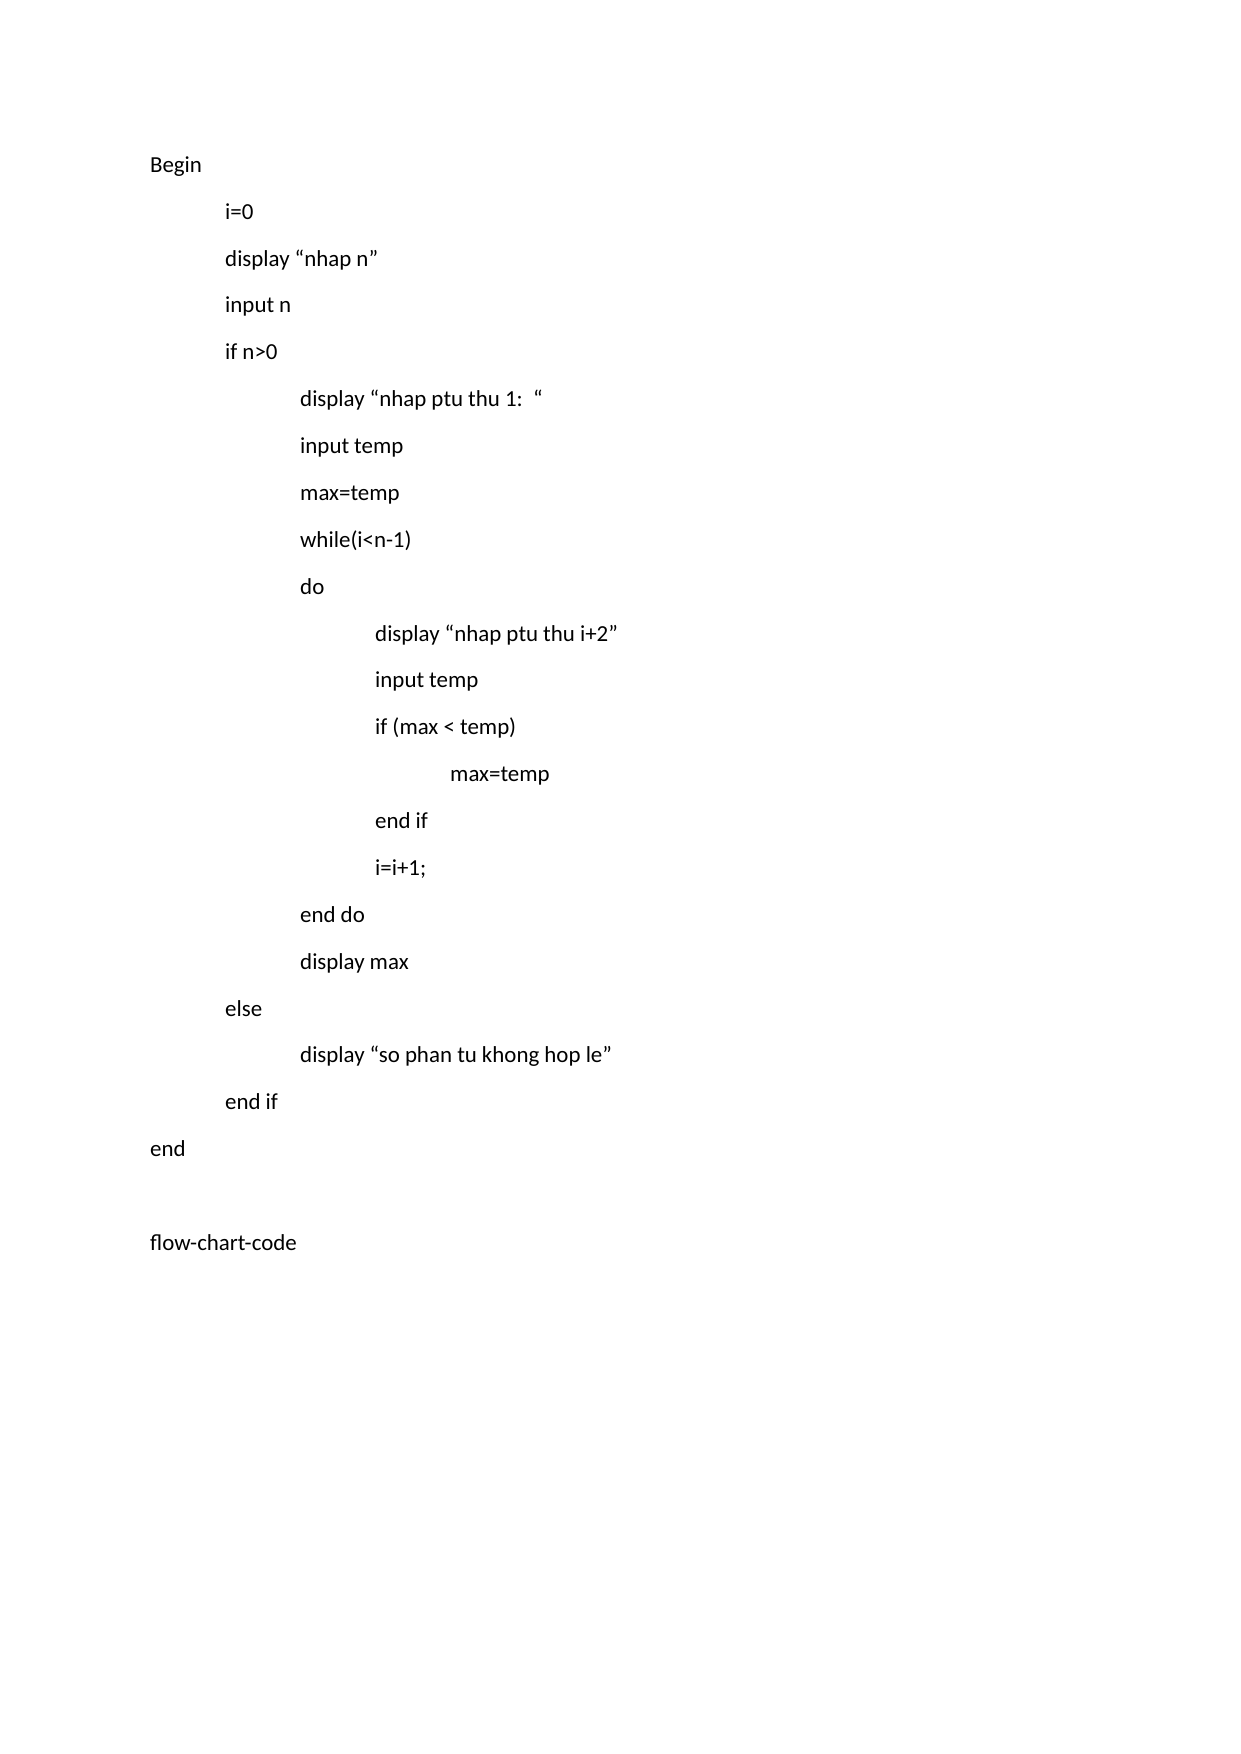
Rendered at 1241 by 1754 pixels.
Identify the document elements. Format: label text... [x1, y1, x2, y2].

text display “so phan tu khong hop le” [150, 1041, 1090, 1069]
text input n [225, 291, 1090, 319]
text else [150, 994, 1090, 1022]
text while(i<n-1) [300, 525, 1090, 553]
text i=i+1; [375, 853, 1090, 881]
text if n>0 [225, 337, 1090, 366]
text if (max < temp) [375, 712, 1090, 741]
text display “nhap ptu thu 1: “ [300, 384, 1090, 412]
text max=temp [375, 759, 1090, 787]
text flow-chart-code [150, 1228, 1090, 1256]
text do [300, 572, 1090, 600]
text input temp [300, 431, 1090, 459]
text end do [300, 900, 1090, 928]
text display max [300, 947, 1090, 975]
text Begin [150, 150, 1090, 178]
text max=temp [300, 478, 1090, 506]
text end [150, 1134, 1090, 1162]
text end if [225, 1087, 1090, 1116]
text end if [375, 806, 1090, 834]
text input temp [375, 666, 1090, 694]
text i=0 [225, 197, 1090, 225]
text display “nhap ptu thu i+2” [375, 619, 1090, 647]
text display “nhap n” [225, 244, 1090, 272]
